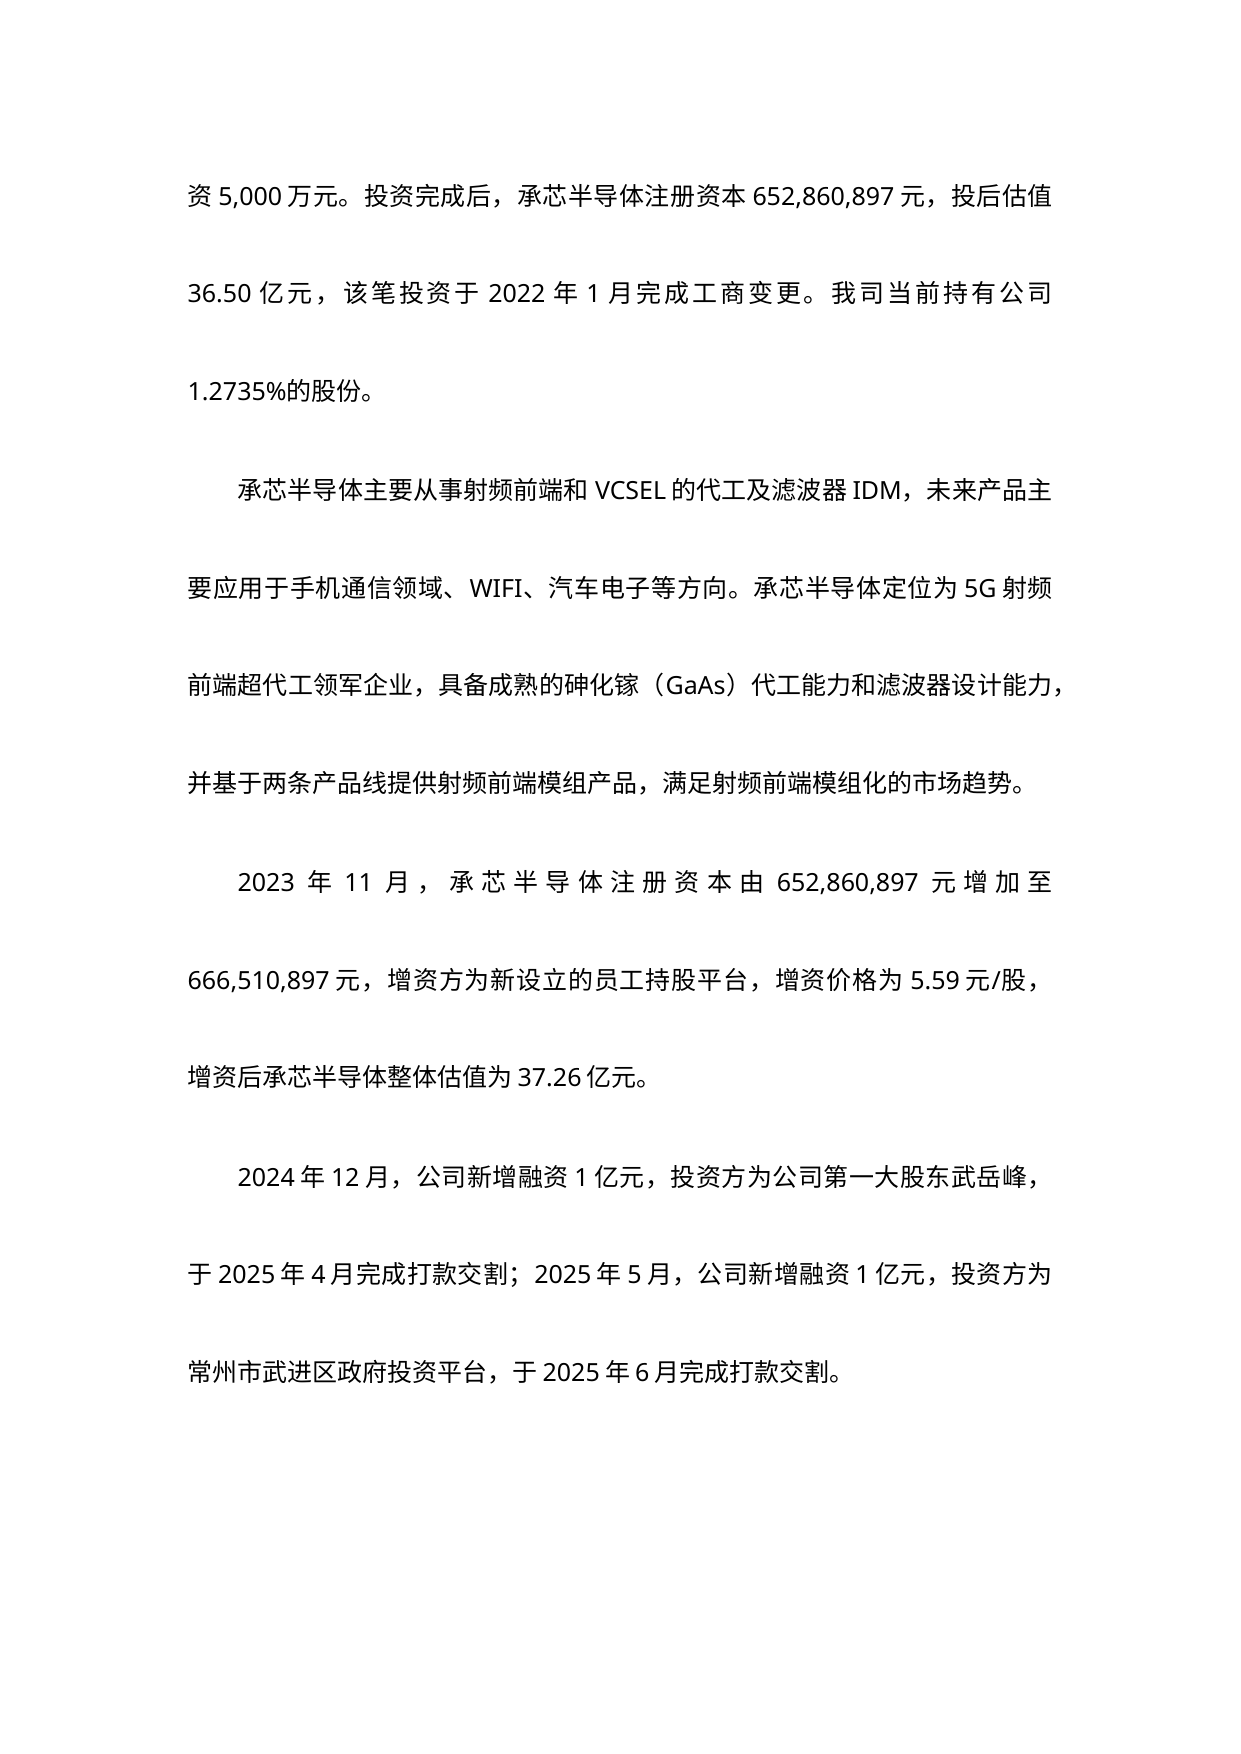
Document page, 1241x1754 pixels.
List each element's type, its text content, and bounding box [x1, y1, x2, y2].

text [187, 162, 1053, 422]
text 2023年11月，承芯半导体注册资本由652,860,897元增加至666,510,897元，增资方为新设立的员工持股平台，增资价格为5.59元/股，增资后承芯半导体整体估值为37.26亿元。 [187, 848, 1053, 1108]
text 2024年12月，公司新增融资1亿元，投资方为公司第一大股东武岳峰，于2025年4月完成打款交割；2025年5月，公司新增融资1亿元，投资方为常州市武进区政府投资平台，于2025年6月完成打款交割。 [187, 1143, 1053, 1403]
text 承芯半导体主要从事射频前端和VCSEL的代工及滤波器IDM，未来产品主要应用于手机通信领域、WIFI、汽车电子等方向。承芯半导体定位为5G射频前端超代工领军企业，具备成熟的砷化镓（GaAs）代工能力和滤波器设计能力，并基于两条产品线提供射频前端模组产品，满足射频前端模组化的市场趋势。 [187, 456, 1053, 814]
